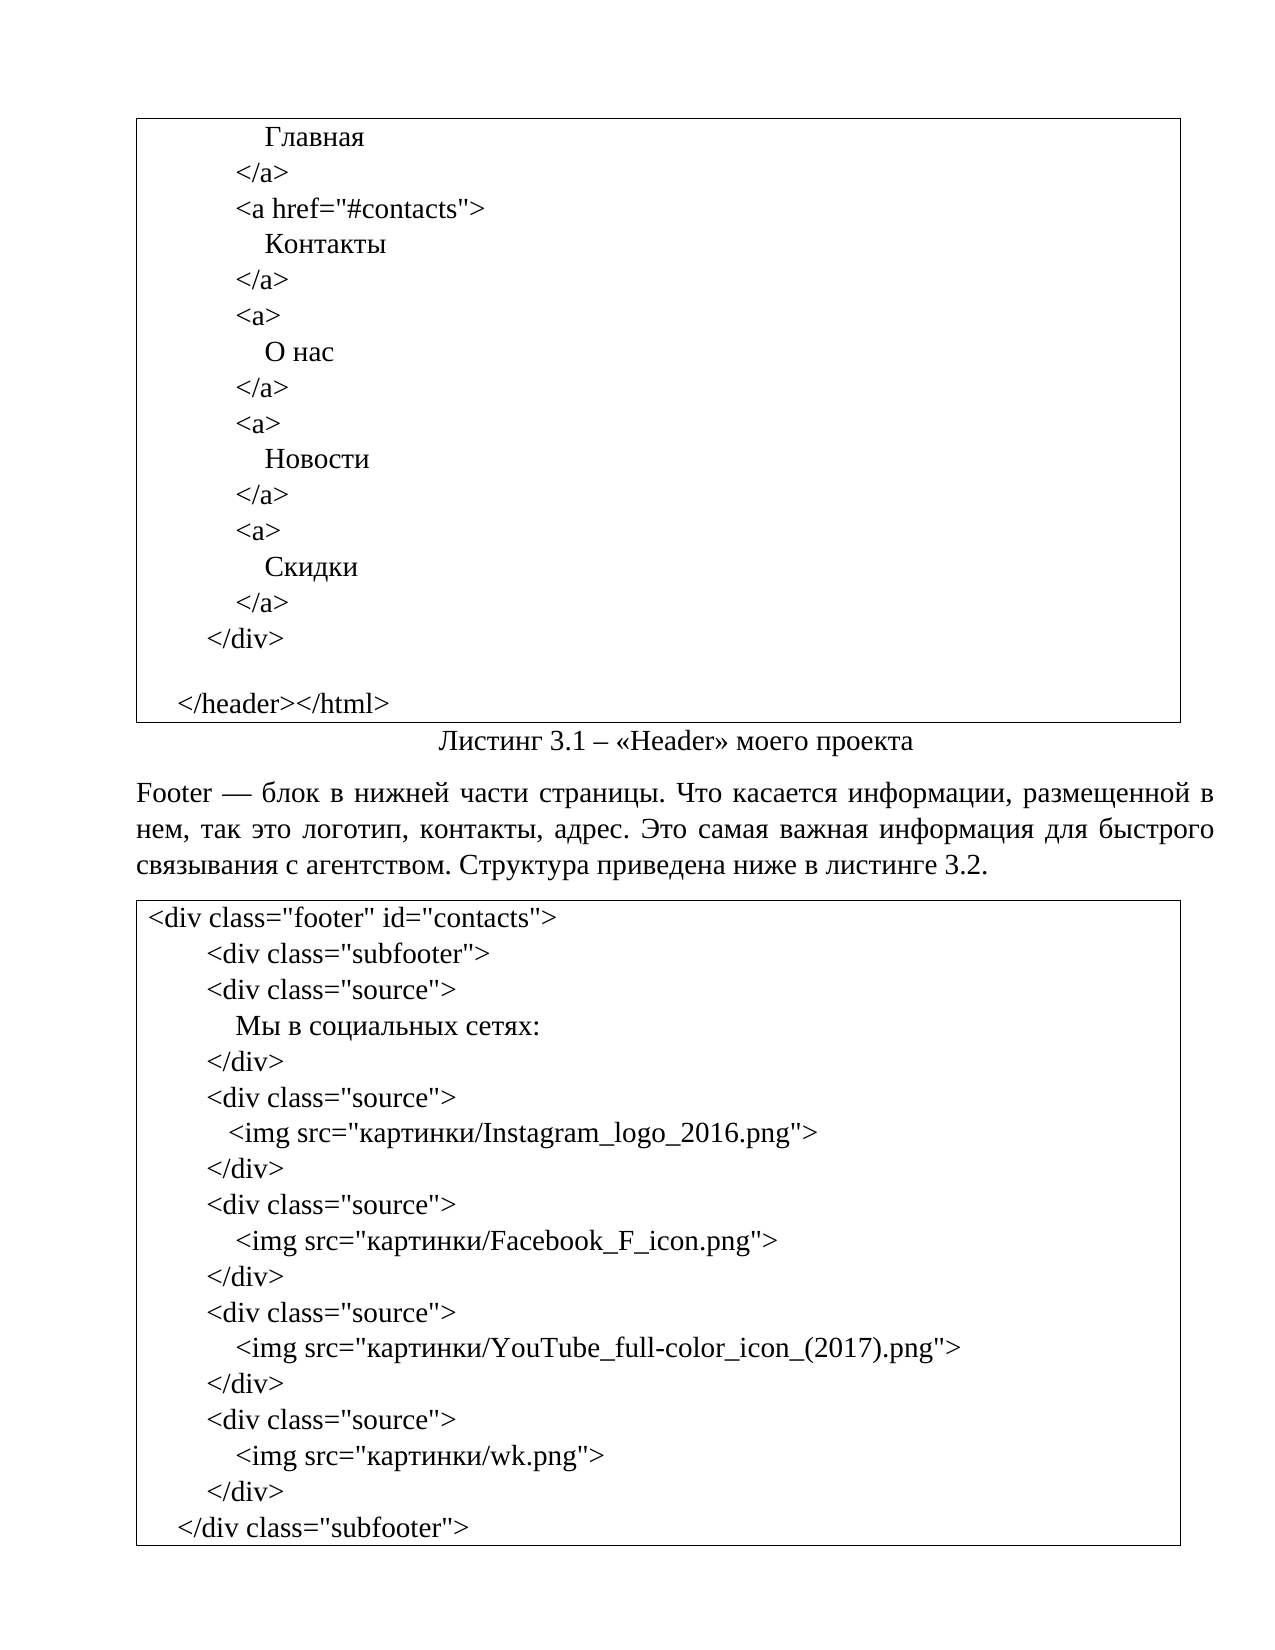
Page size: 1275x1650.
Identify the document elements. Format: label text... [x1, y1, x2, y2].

text Footer — блок в нижней части страницы. Что касается информации, размещенной в нем, так это логотип, контакты, адрес. Это самая важная информация для быстрого связывания с агентством. Структура приведена ниже в листинге 3.2. [136, 775, 1216, 881]
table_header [137, 119, 1180, 722]
text Листинг 3.1 – «Header» моего проекта [136, 723, 1216, 756]
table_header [137, 901, 1180, 1545]
